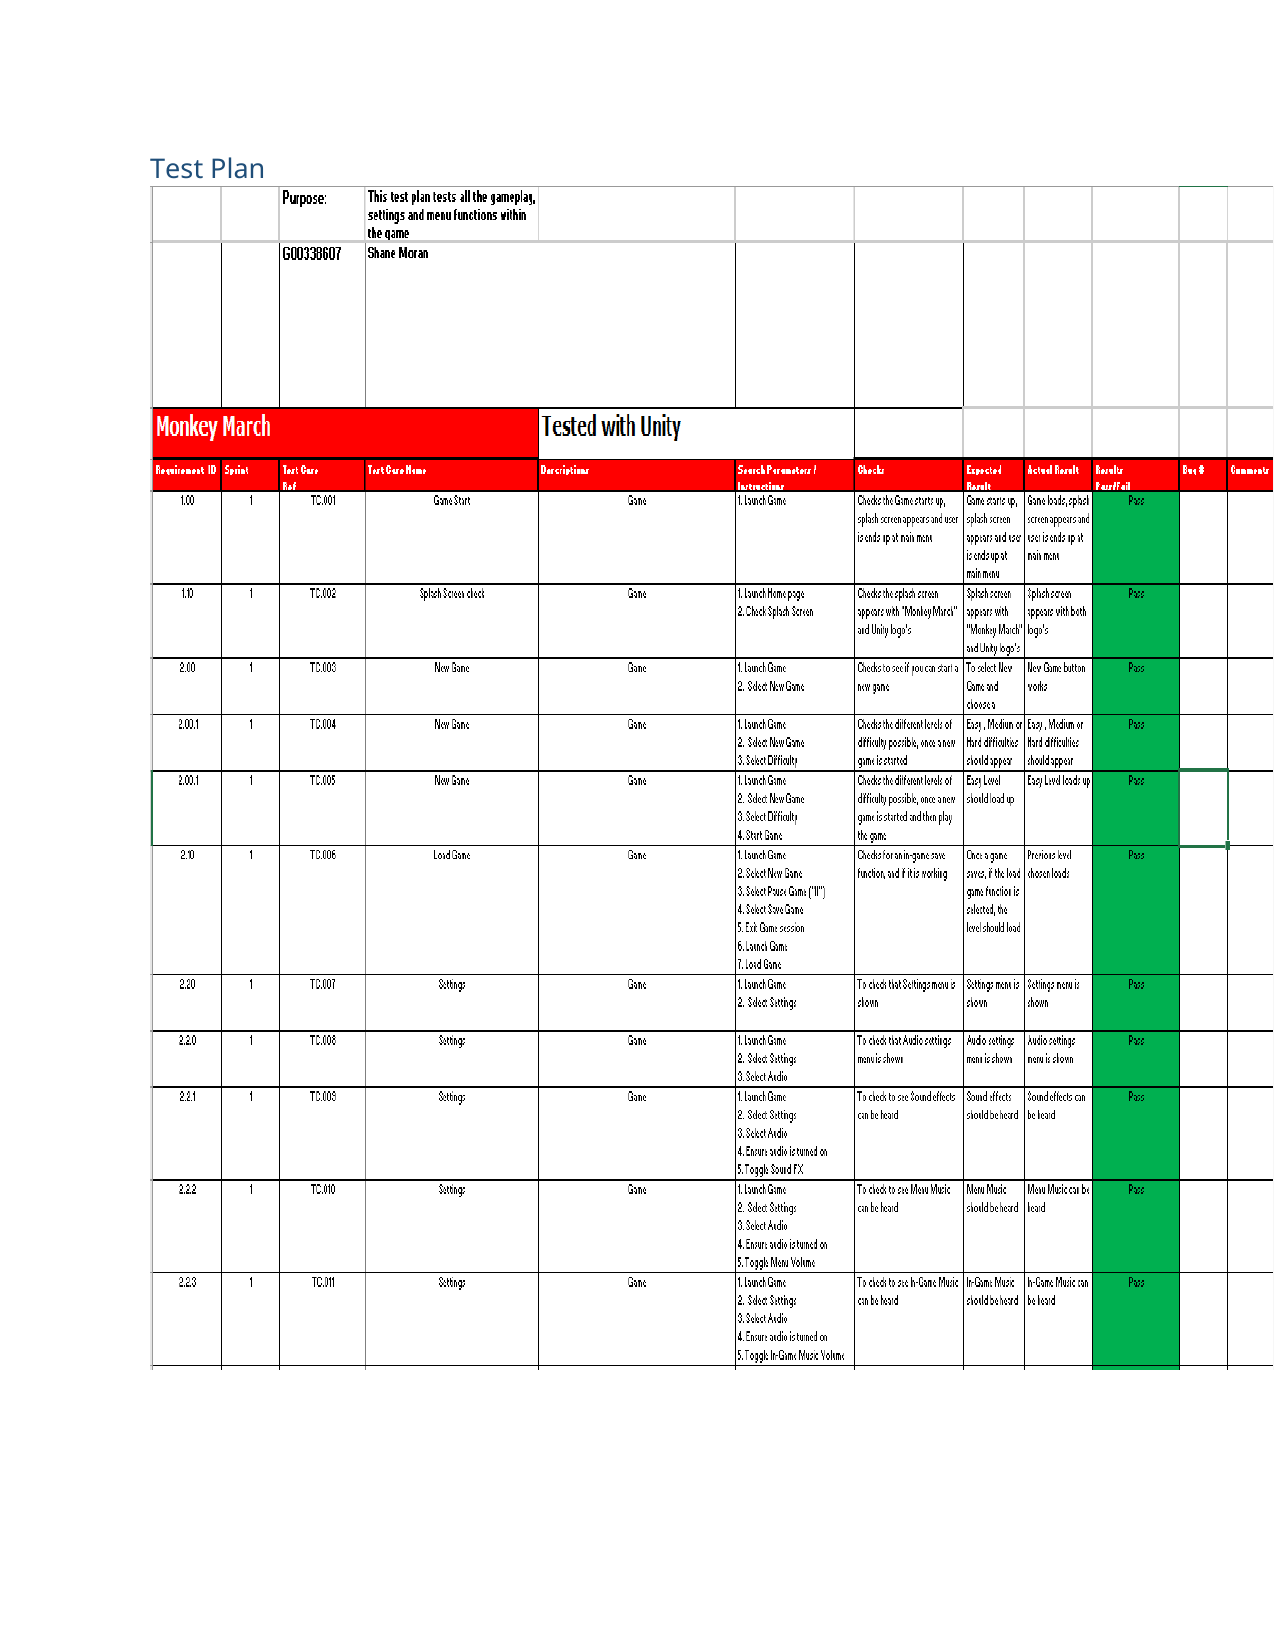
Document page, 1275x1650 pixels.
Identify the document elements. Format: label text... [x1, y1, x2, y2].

picture [150, 186, 1274, 1370]
subtitle Test Plan [150, 150, 1125, 186]
